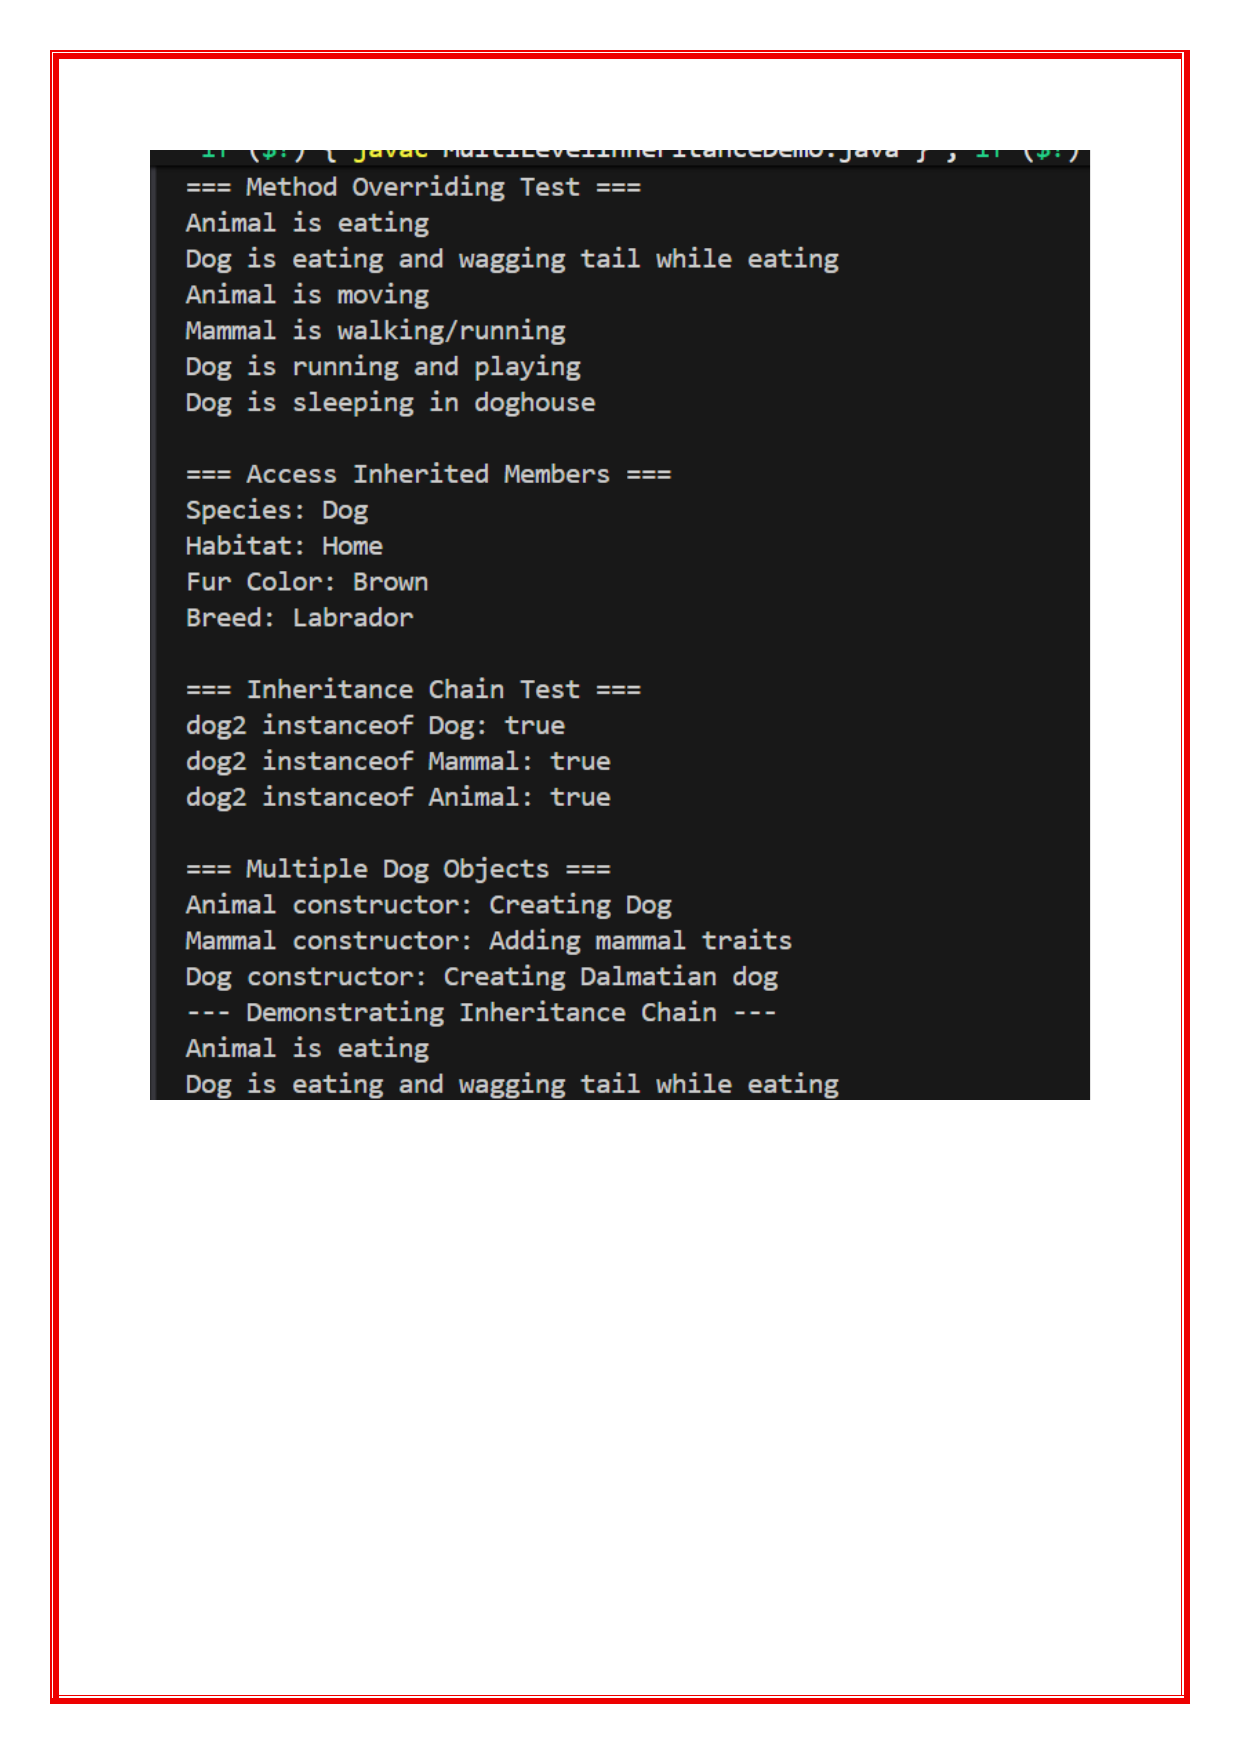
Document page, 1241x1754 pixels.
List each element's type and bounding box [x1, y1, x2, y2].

picture [150, 150, 1091, 1100]
